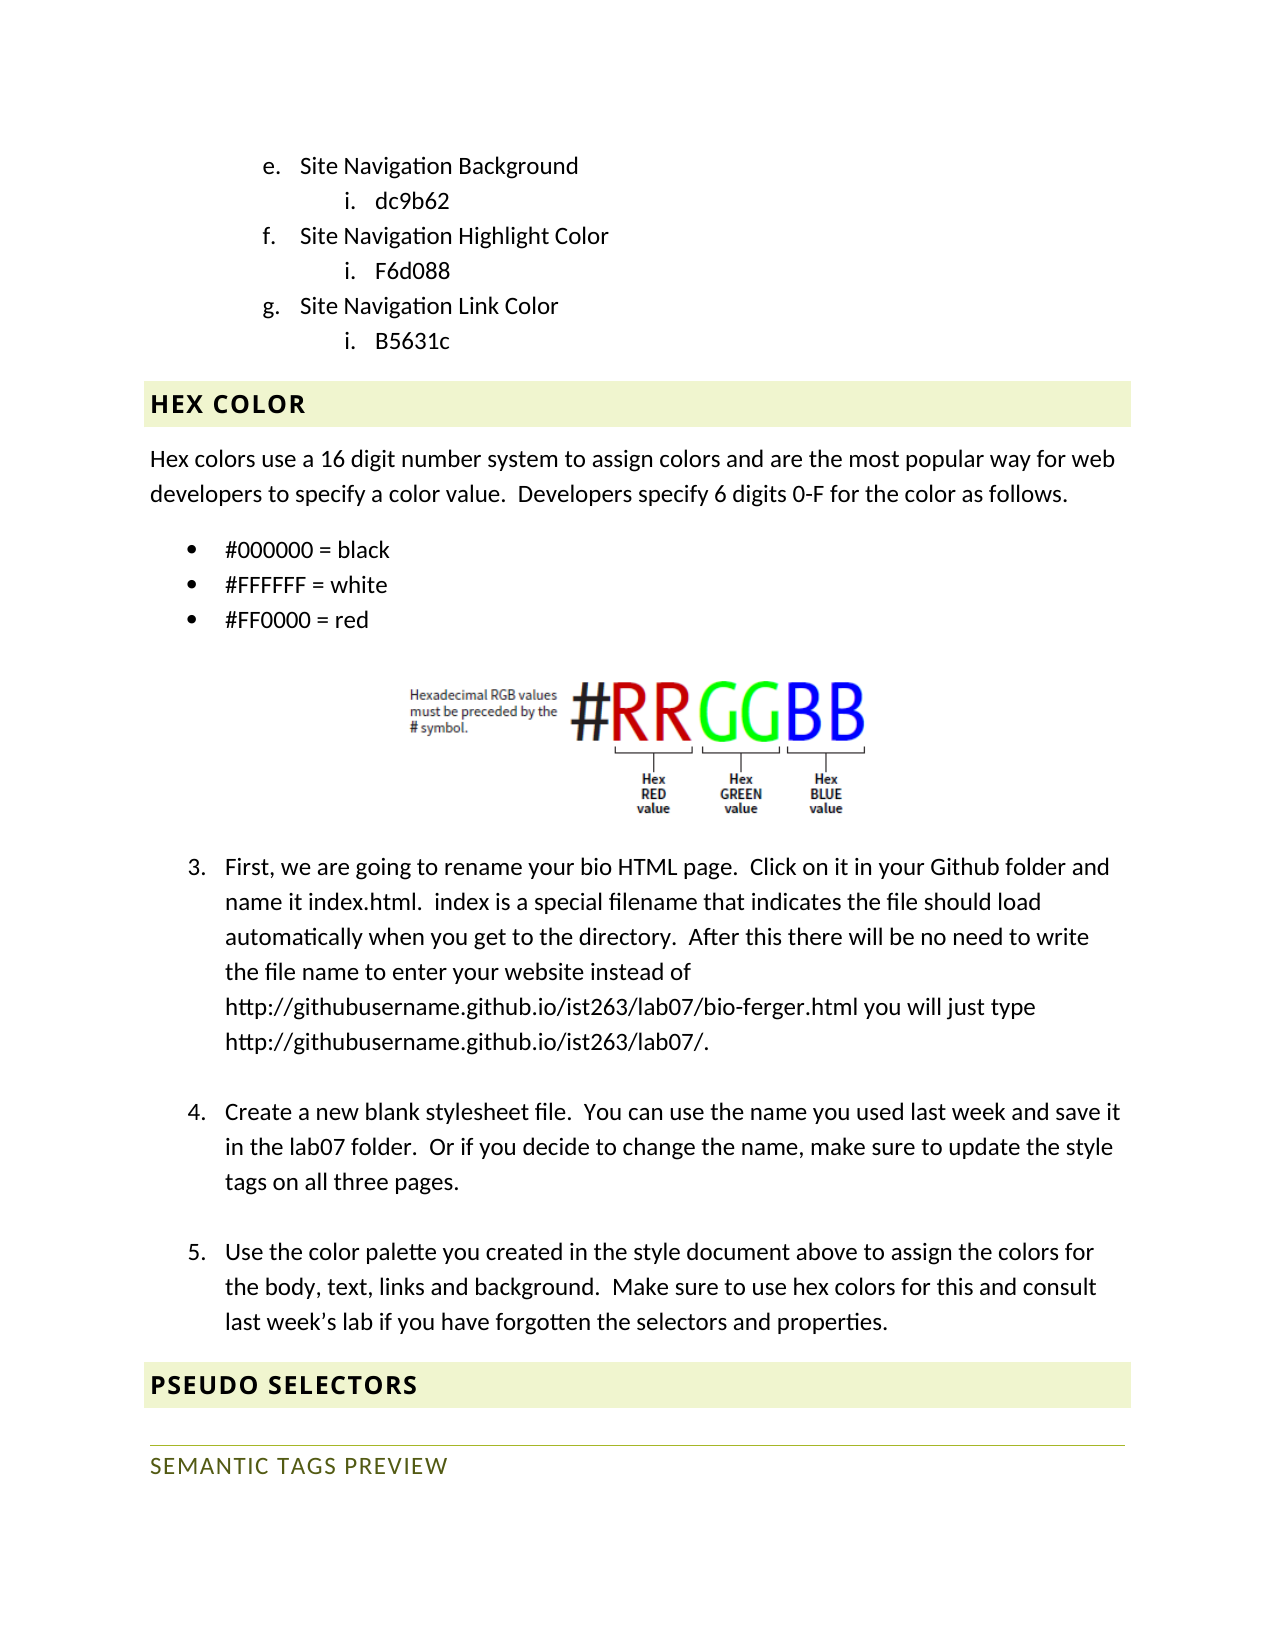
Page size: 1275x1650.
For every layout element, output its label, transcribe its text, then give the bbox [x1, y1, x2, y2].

picture [389, 659, 886, 826]
list B5631c [356, 325, 1125, 356]
text Hex colors use a 16 digit number system to assign colors and are the most popular way for web developers to specify a color value. Developers specify 6 digits 0-F for the color as follows. [150, 443, 1125, 508]
list Site Navigation Highlight Color [262, 220, 1125, 251]
list dc9b62 [356, 185, 1125, 216]
subtitle Pseudo selectors [150, 1368, 1125, 1402]
list F6d088 [356, 255, 1125, 286]
list #FFFFFF = white [187, 569, 1125, 599]
list Site Navigation Link Color [262, 290, 1125, 321]
list Create a new blank stylesheet file. You can use the name you used last week and save it in the lab07 folder. Or if you decide to change the name, make sure to update the style tags on all three pages. [187, 1096, 1125, 1231]
list First, we are going to rename your bio HTML page. Click on it in your Github folder and name it index.html. index is a special filename that indicates the file should load automatically when you get to the directory. After this there will be no need to write the file name to enter your website instead of http://githubusername.github.io/ist263/lab07/bio-ferger.html you will just type http://githubusername.github.io/ist263/lab07/. [187, 851, 1125, 1091]
subtitle Semantic Tags Preview [150, 1446, 1125, 1481]
list Use the color palette you created in the style document above to assign the colors for the body, text, links and background. Make sure to use hex colors for this and consult last week’s lab if you have forgotten the selectors and properties. [187, 1236, 1125, 1336]
subtitle Hex Color [150, 387, 1125, 421]
list Site Navigation Background [262, 150, 1125, 181]
list #000000 = black [187, 534, 1125, 564]
list #FF0000 = red [187, 604, 1125, 634]
